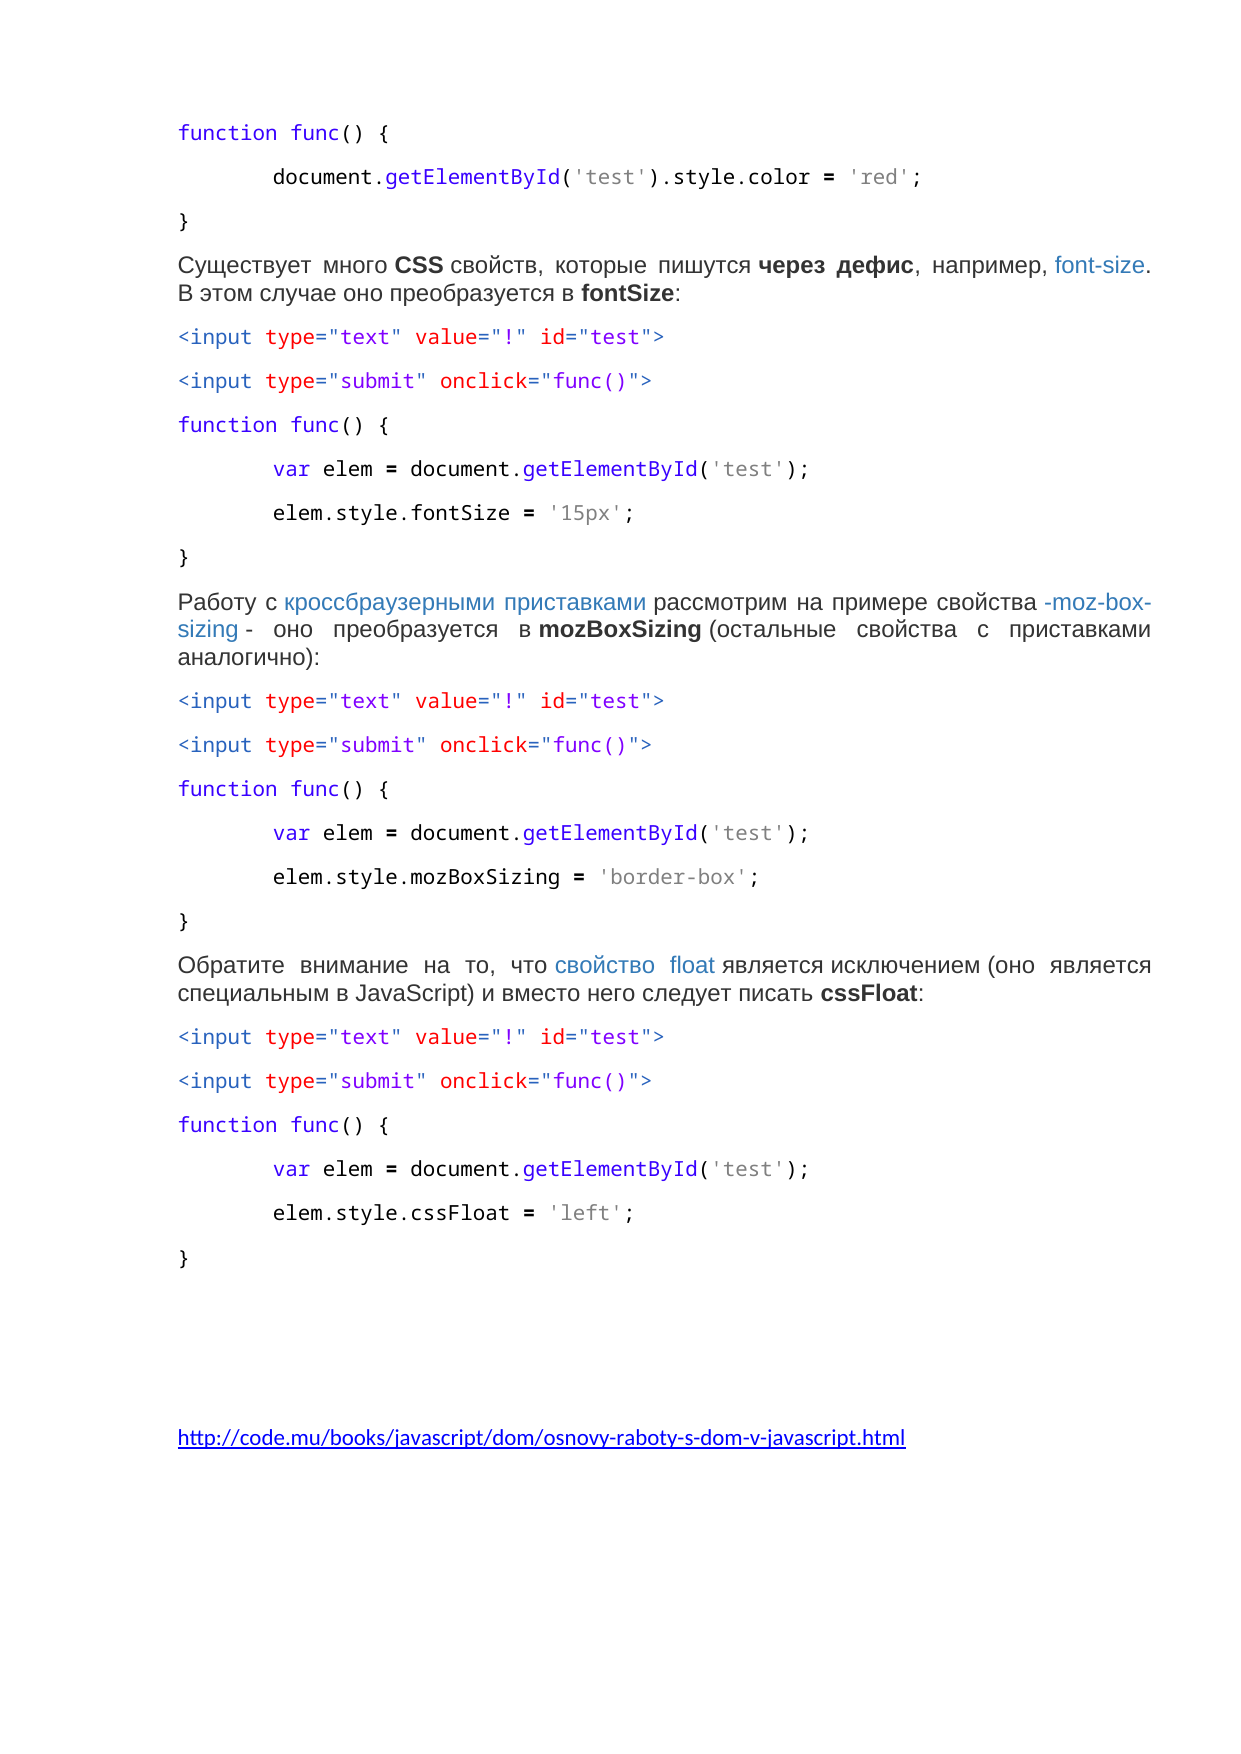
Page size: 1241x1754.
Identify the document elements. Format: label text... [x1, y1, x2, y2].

text function func() { [177, 774, 1152, 803]
text <input type="text" value="!" id="test"> [177, 686, 1152, 714]
text var elem = document.getElementById('test'); [177, 1154, 1152, 1183]
text var elem = document.getElementById('test'); [177, 818, 1152, 847]
text Работу с кроссбраузерными приставками рассмотрим на примере свойства -moz-box-sizing - оно преобразуется в mozBoxSizing (остальные свойства с приставками аналогично): [177, 588, 1152, 670]
text } [177, 206, 1152, 235]
text function func() { [177, 118, 1152, 147]
text <input type="text" value="!" id="test"> [177, 322, 1152, 351]
text document.getElementById('test').style.color = 'red'; [177, 162, 1152, 191]
text } [177, 1243, 1152, 1271]
text } [177, 542, 1152, 571]
text <input type="submit" onclick="func()"> [177, 730, 1152, 758]
text http://code.mu/books/javascript/dom/osnovy-raboty-s-dom-v-javascript.html [177, 1423, 1152, 1451]
text Существует много CSS свойств, которые пишутся через дефис, например, font-size. В этом случае оно преобразуется в fontSize: [177, 251, 1152, 307]
text elem.style.cssFloat = 'left'; [177, 1198, 1152, 1227]
text Обратите внимание на то, что свойство float является исключением (оно является специальным в JavaScript) и вместо него следует писать cssFloat: [177, 951, 1152, 1007]
text } [177, 906, 1152, 935]
text elem.style.mozBoxSizing = 'border-box'; [177, 862, 1152, 891]
text <input type="submit" onclick="func()"> [177, 366, 1152, 395]
text elem.style.fontSize = '15px'; [177, 498, 1152, 527]
text <input type="text" value="!" id="test"> [177, 1022, 1152, 1051]
text function func() { [177, 410, 1152, 439]
text var elem = document.getElementById('test'); [177, 454, 1152, 483]
text <input type="submit" onclick="func()"> [177, 1066, 1152, 1095]
text function func() { [177, 1110, 1152, 1139]
